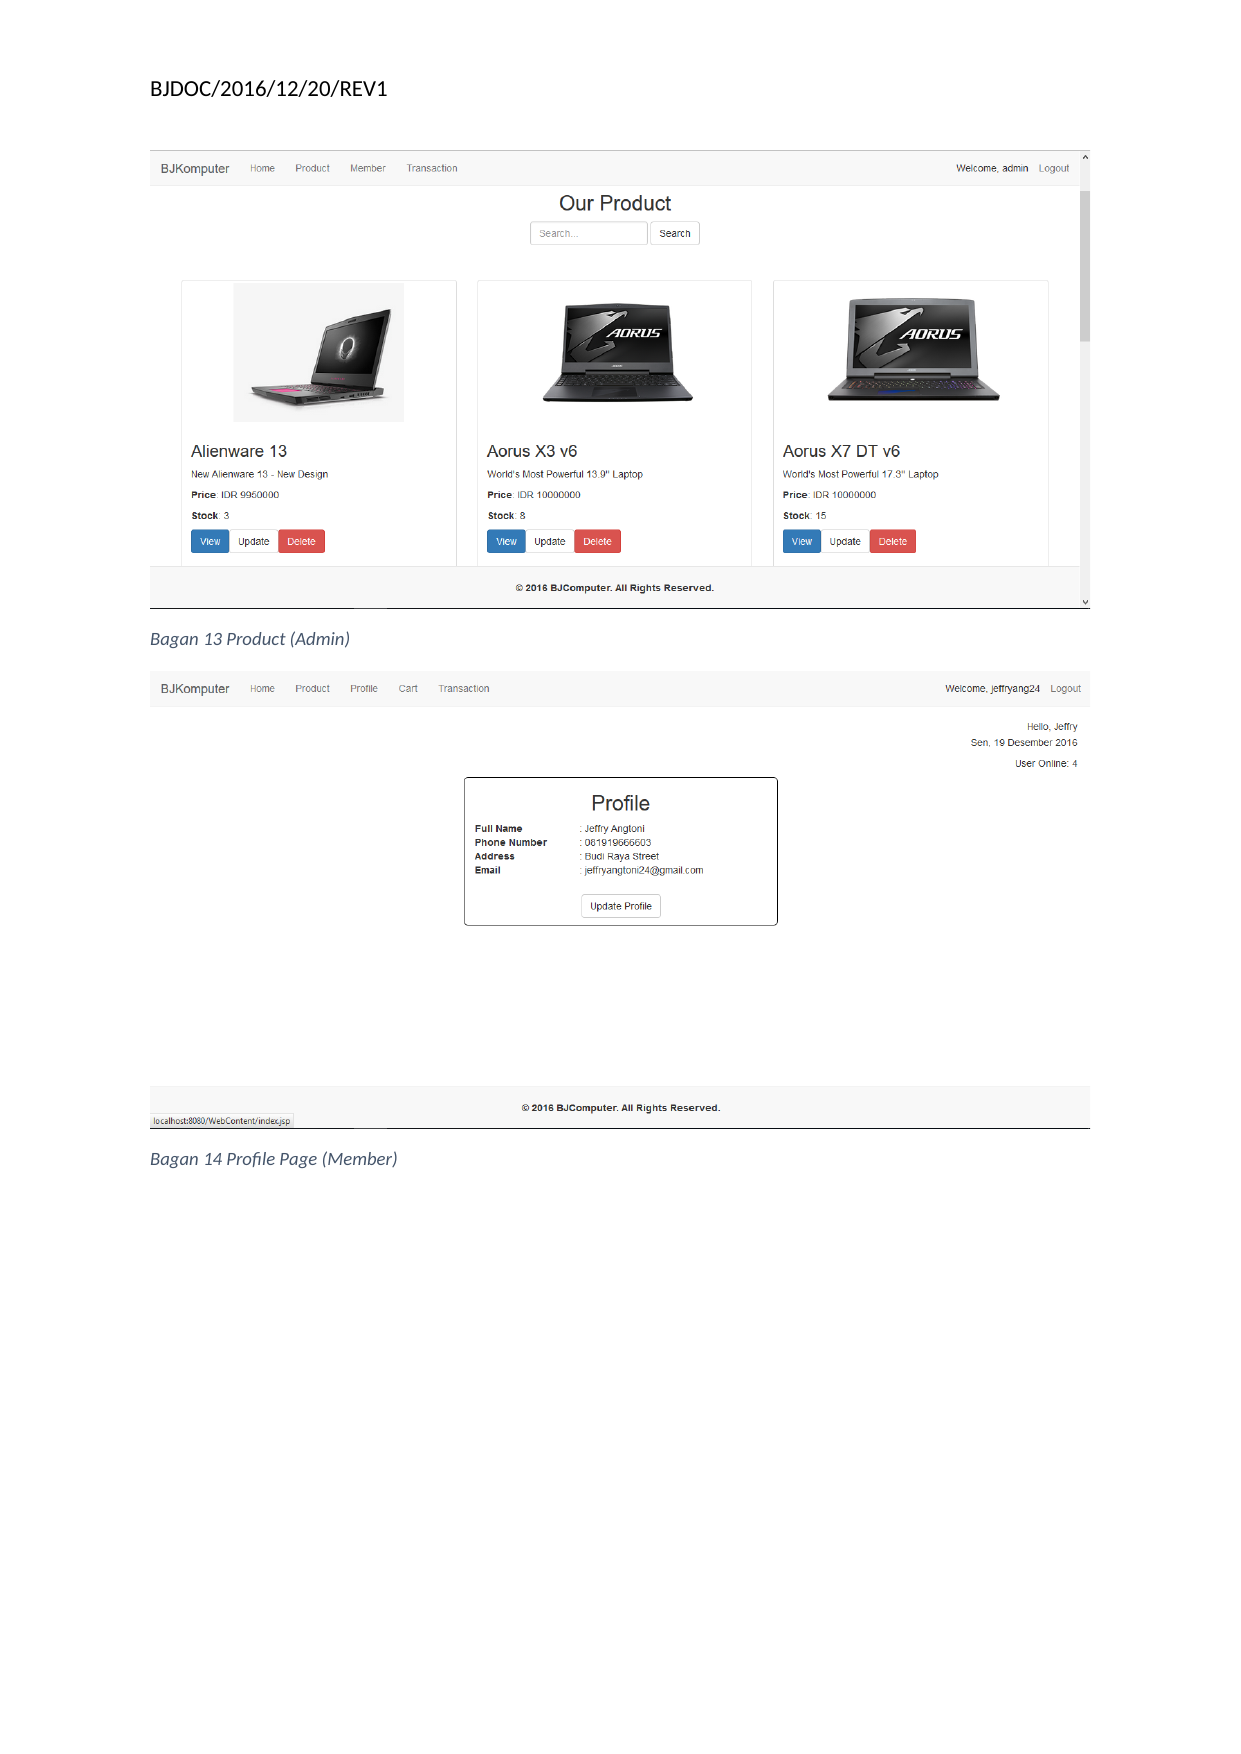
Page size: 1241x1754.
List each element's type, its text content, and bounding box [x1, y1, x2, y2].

picture [150, 671, 1091, 1129]
text Bagan 13 Product (Admin) [150, 627, 1090, 650]
text Bagan 14 Profile Page (Member) [150, 1147, 1090, 1170]
picture [150, 150, 1091, 609]
